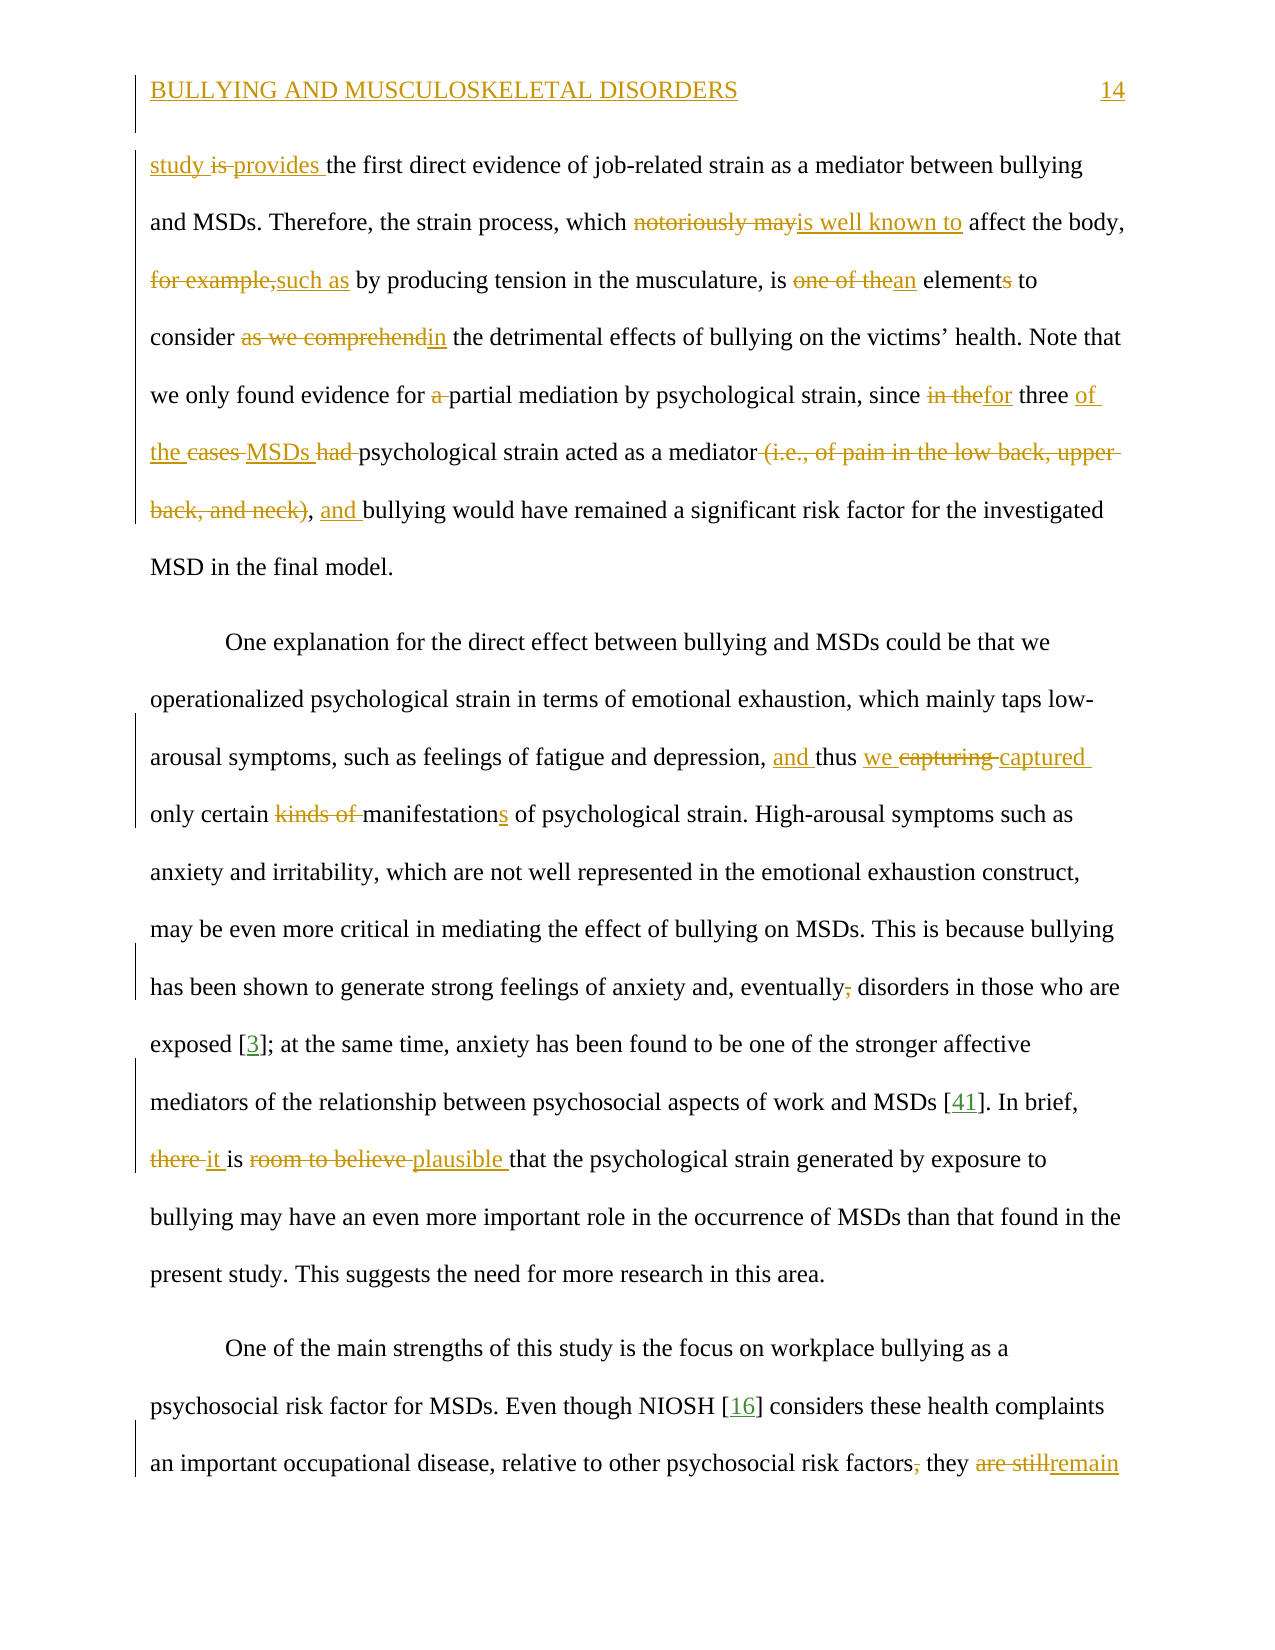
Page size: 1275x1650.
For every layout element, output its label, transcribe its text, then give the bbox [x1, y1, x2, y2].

text One explanation for the direct effect between bullying and MSDs could be that we operationalized psychological strain in terms of emotional exhaustion, which mainly taps low-arousal symptoms, such as feelings of fatigue and depression, thus only certain manifestation of psychological strain. High-arousal symptoms such as anxiety and irritability, which are not well represented in the emotional exhaustion construct, may be even more critical in mediating the effect of bullying on MSDs. This is because bullying has been shown to generate strong feelings of anxiety and, eventually disorders in those who are exposed [3]; at the same time, anxiety has been found to be one of the stronger affective mediators of the relationship between psychosocial aspects of work and MSDs [41]. In brief, is that the psychological strain generated by exposure to bullying may have an even more important role in the occurrence of MSDs than that found in the present study. This suggests the need for more research in this area. [150, 627, 1125, 1288]
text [150, 150, 1125, 581]
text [150, 1333, 1125, 1477]
